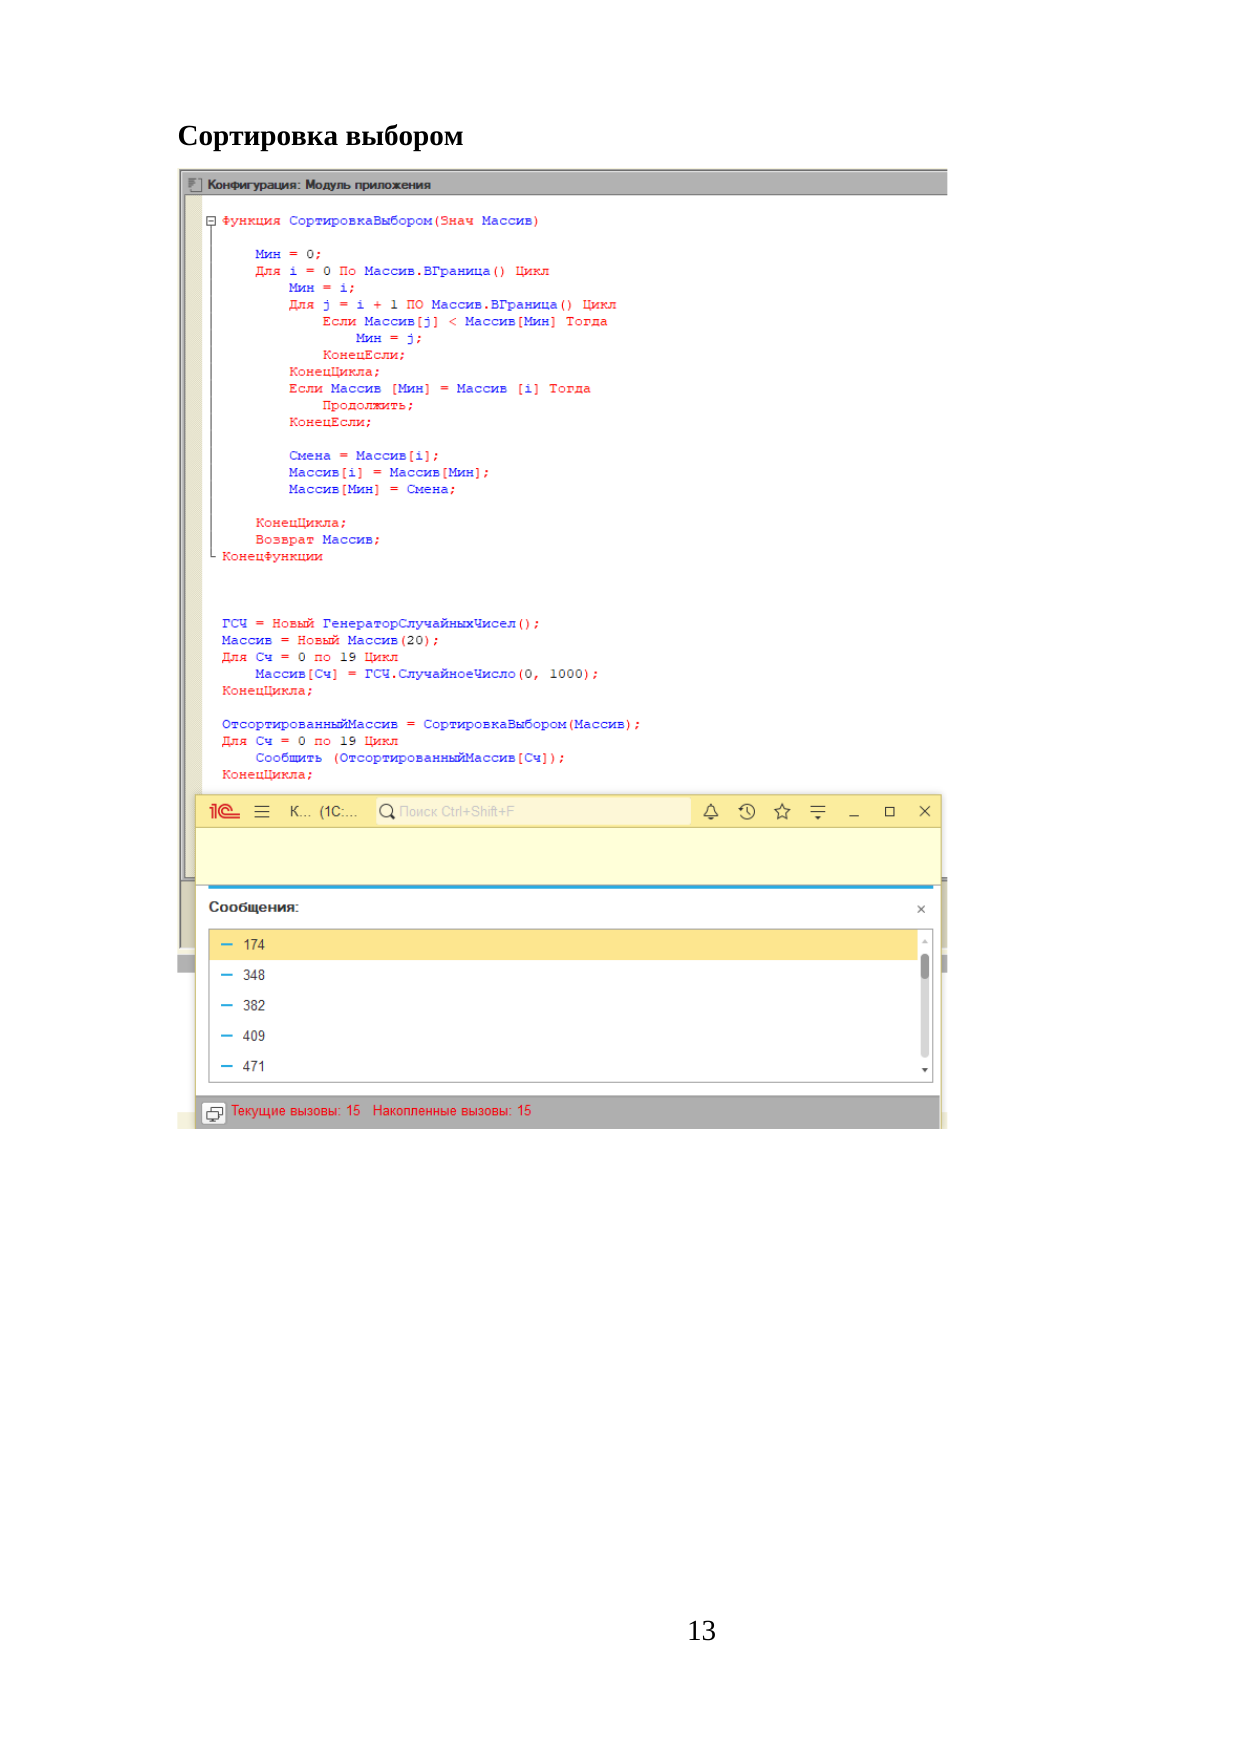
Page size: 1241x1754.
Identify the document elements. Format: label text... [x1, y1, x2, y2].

picture [177, 168, 948, 1129]
subtitle Сортировка выбором [177, 118, 1152, 152]
